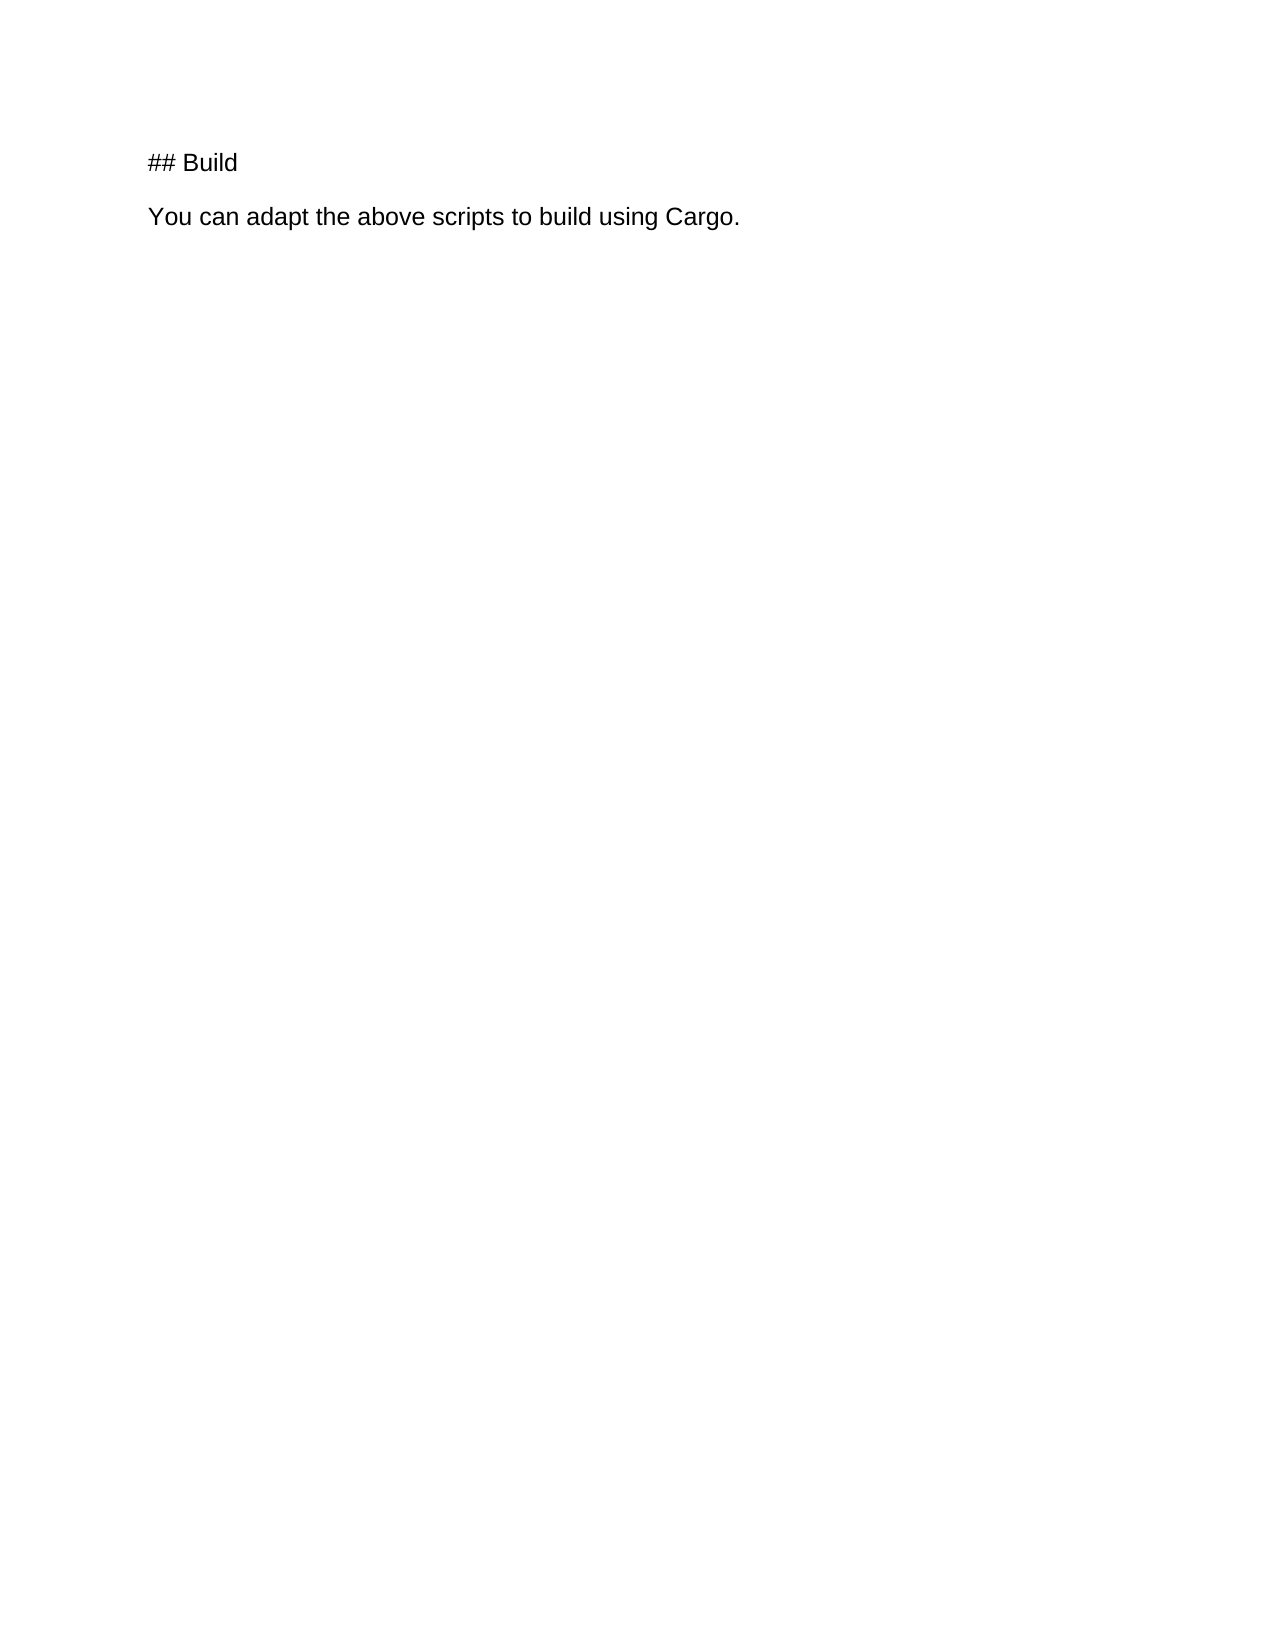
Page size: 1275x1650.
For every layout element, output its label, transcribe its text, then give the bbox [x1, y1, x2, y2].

text You can adapt the above scripts to build using Cargo. [148, 201, 1127, 230]
text ## Build [148, 148, 1127, 176]
